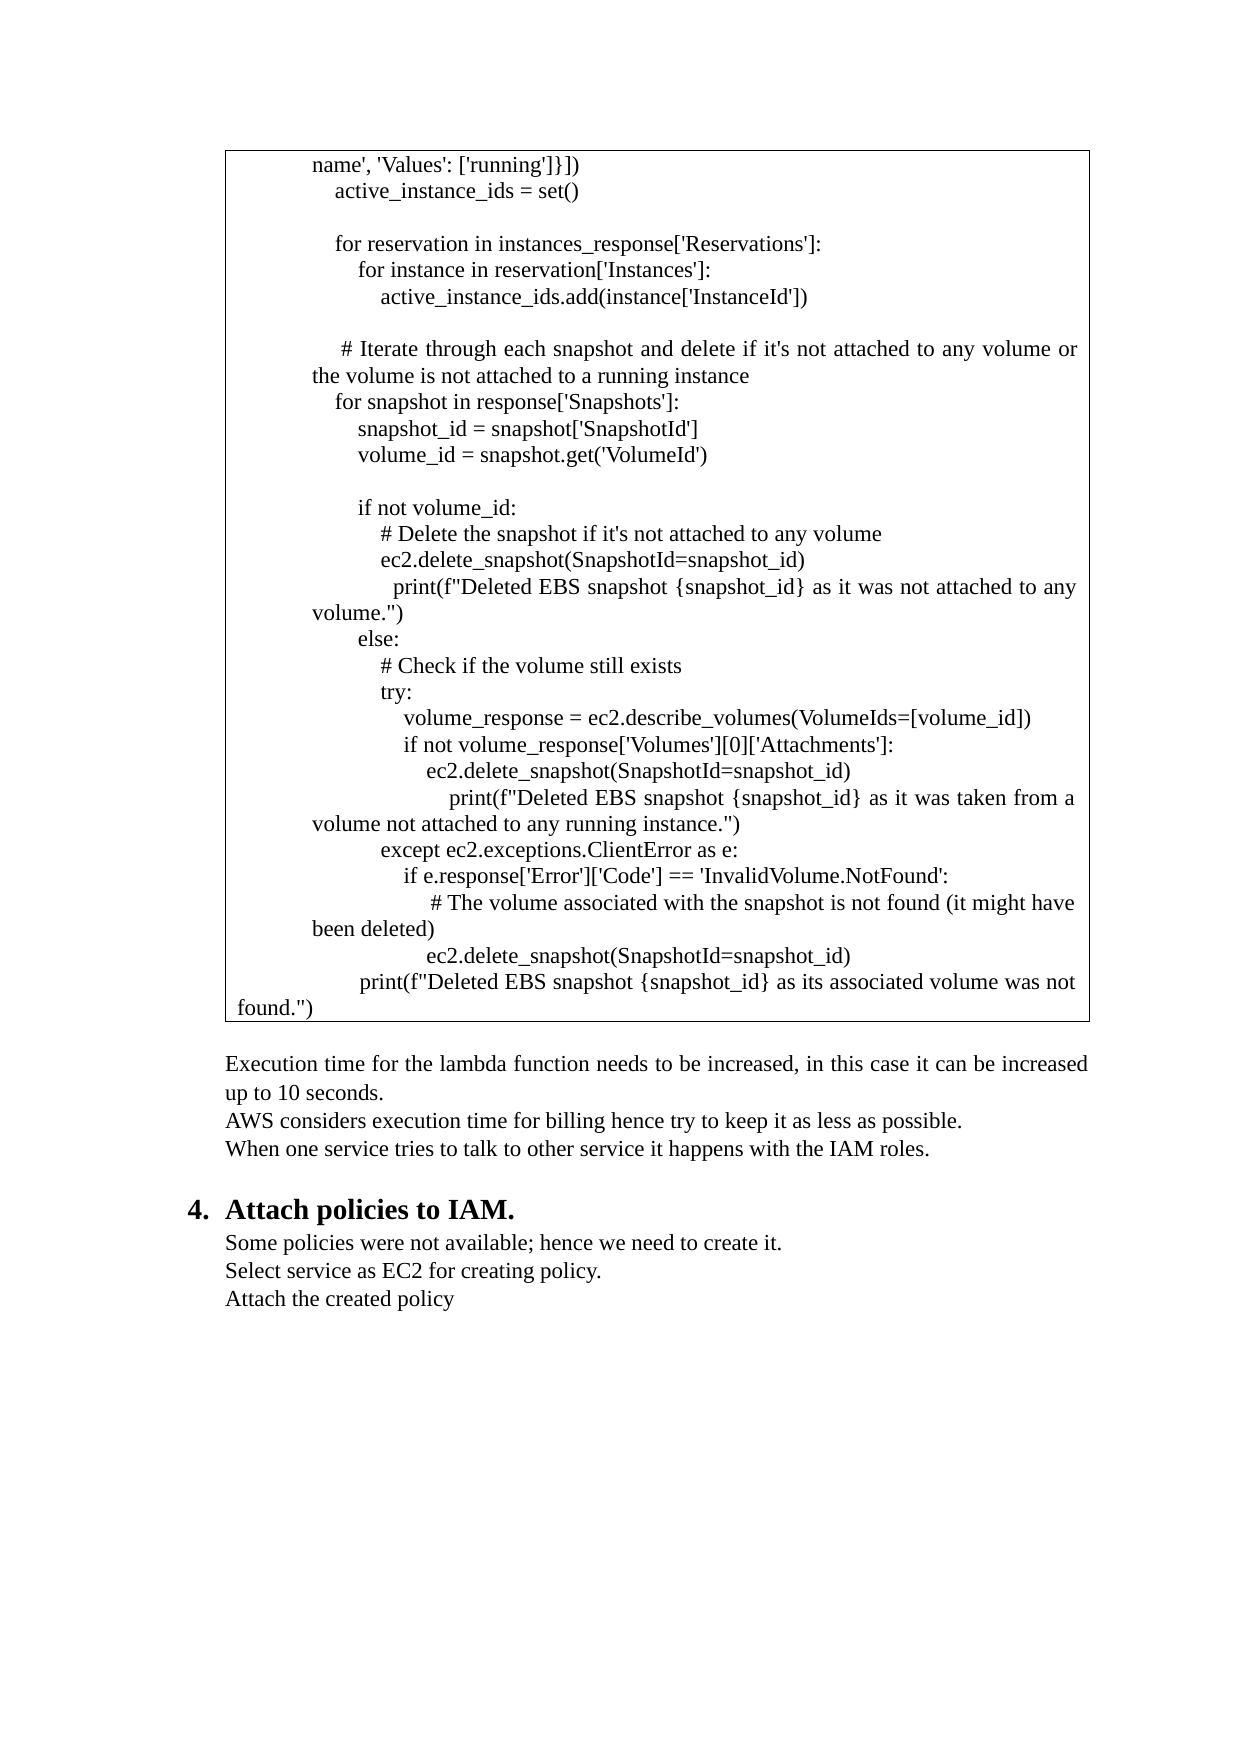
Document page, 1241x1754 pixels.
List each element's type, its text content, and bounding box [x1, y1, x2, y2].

list Select service as EC2 for creating policy. [225, 1257, 1090, 1283]
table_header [226, 151, 1089, 1021]
list When one service tries to talk to other service it happens with the IAM roles. [225, 1136, 1090, 1162]
list Execution time for the lambda function needs to be increased, in this case it can be increased up to 10 seconds. [225, 1050, 1090, 1105]
list Some policies were not available; hence we need to create it. [225, 1228, 1090, 1255]
list Attach policies to IAM. [187, 1192, 1090, 1226]
list Attach the created policy [225, 1285, 1090, 1312]
list AWS considers execution time for billing hence try to keep it as less as possible. [225, 1107, 1090, 1133]
